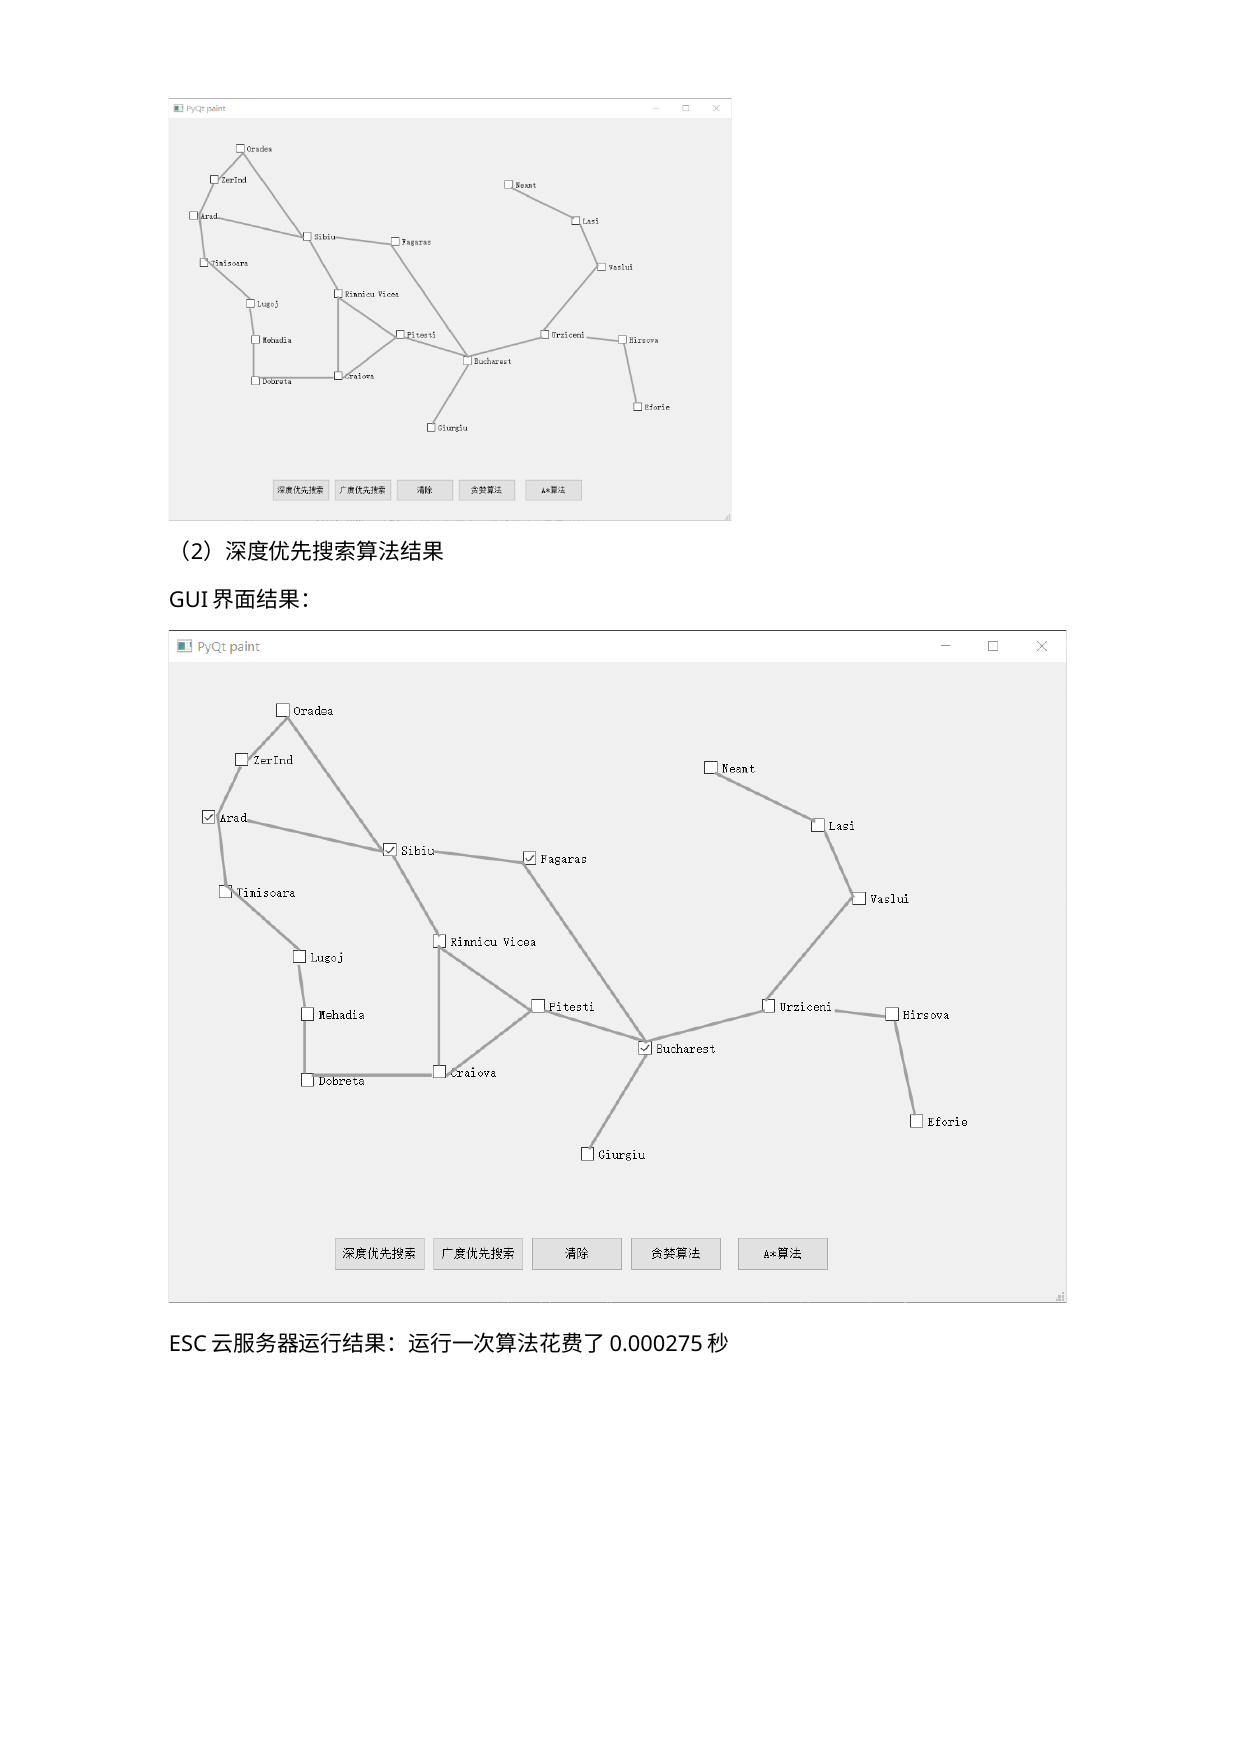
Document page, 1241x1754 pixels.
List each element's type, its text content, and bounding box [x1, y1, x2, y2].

text GUI界面结果： [169, 582, 1107, 614]
text ESC云服务器运行结果：运行一次算法花费了0.000275秒 [169, 1325, 1107, 1358]
picture [168, 630, 1067, 1303]
text （2）深度优先搜索算法结果 [169, 533, 1107, 566]
picture [168, 98, 732, 521]
